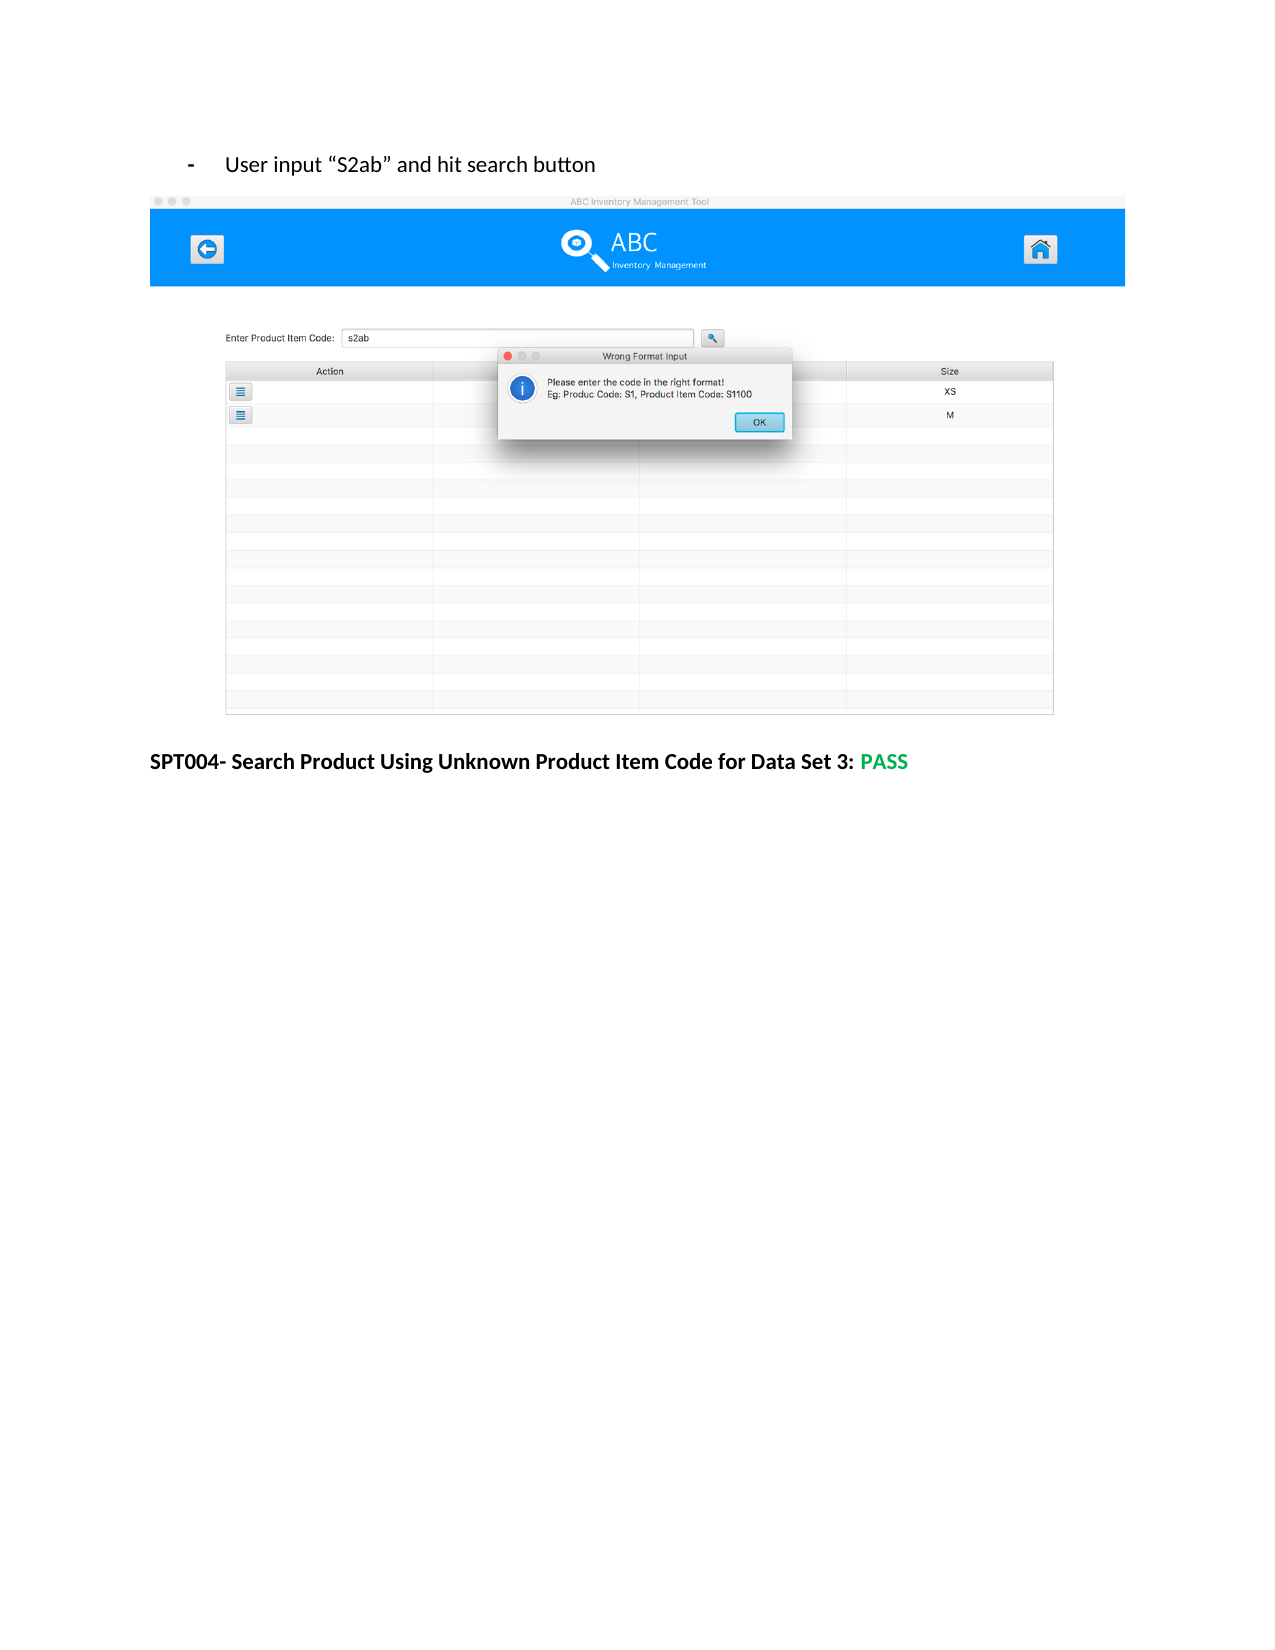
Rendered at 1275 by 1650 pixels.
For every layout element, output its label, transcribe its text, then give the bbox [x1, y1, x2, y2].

list User input “S2ab” and hit search button [187, 150, 1125, 178]
picture [150, 196, 1125, 729]
text SPT004- Search Product Using Unknown Product Item Code for Data Set 3: PASS [150, 747, 1125, 775]
